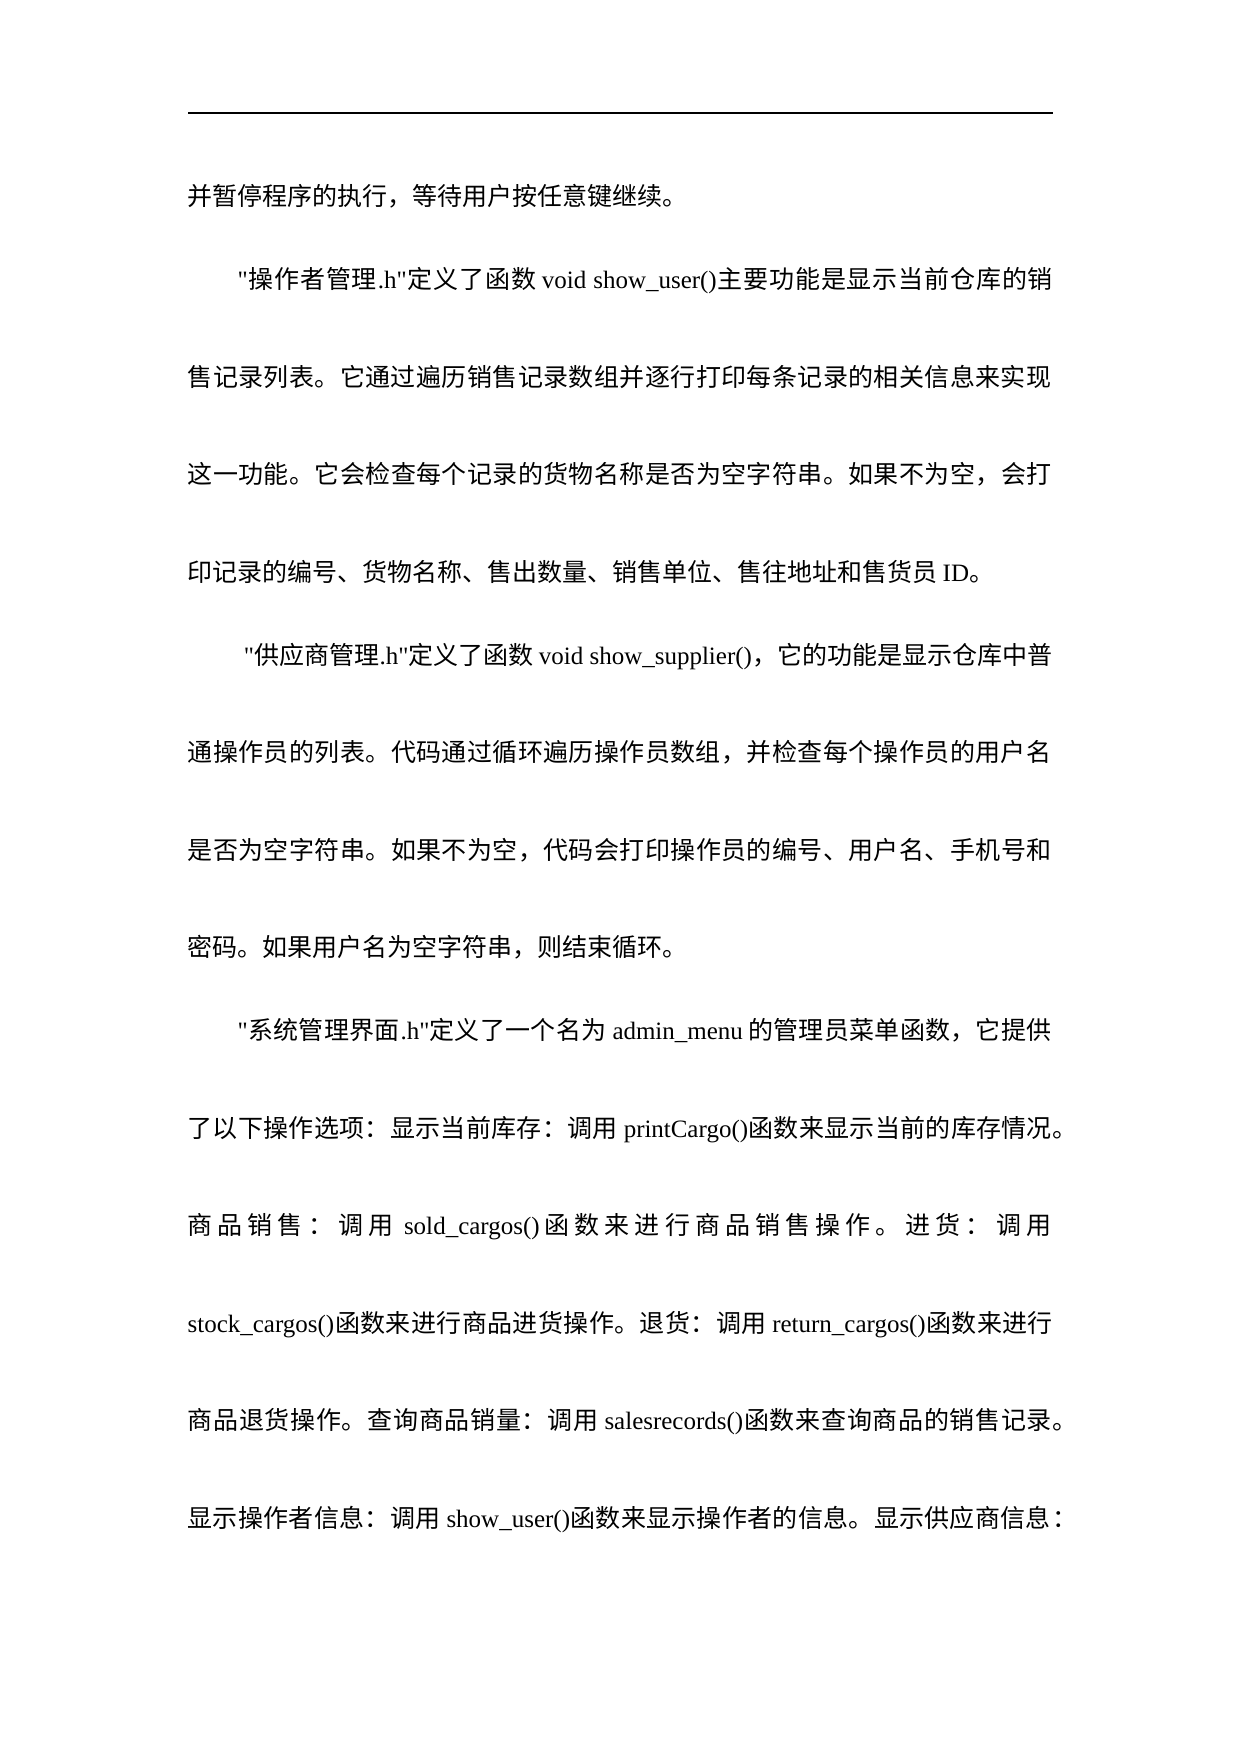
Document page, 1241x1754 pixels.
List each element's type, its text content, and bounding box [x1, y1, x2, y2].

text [187, 996, 1053, 1549]
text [187, 162, 1053, 227]
text "供应商管理.h"定义了函数void show_supplier()，它的功能是显示仓库中普通操作员的列表。代码通过循环遍历操作员数组，并检查每个操作员的用户名是否为空字符串。如果不为空，代码会打印操作员的编号、用户名、手机号和密码。如果用户名为空字符串，则结束循环。 [187, 621, 1053, 978]
text "操作者管理.h"定义了函数void show_user()主要功能是显示当前仓库的销售记录列表。它通过遍历销售记录数组并逐行打印每条记录的相关信息来实现这一功能。它会检查每个记录的货物名称是否为空字符串。如果不为空，会打印记录的编号、货物名称、售出数量、销售单位、售往地址和售货员ID。 [187, 245, 1053, 603]
